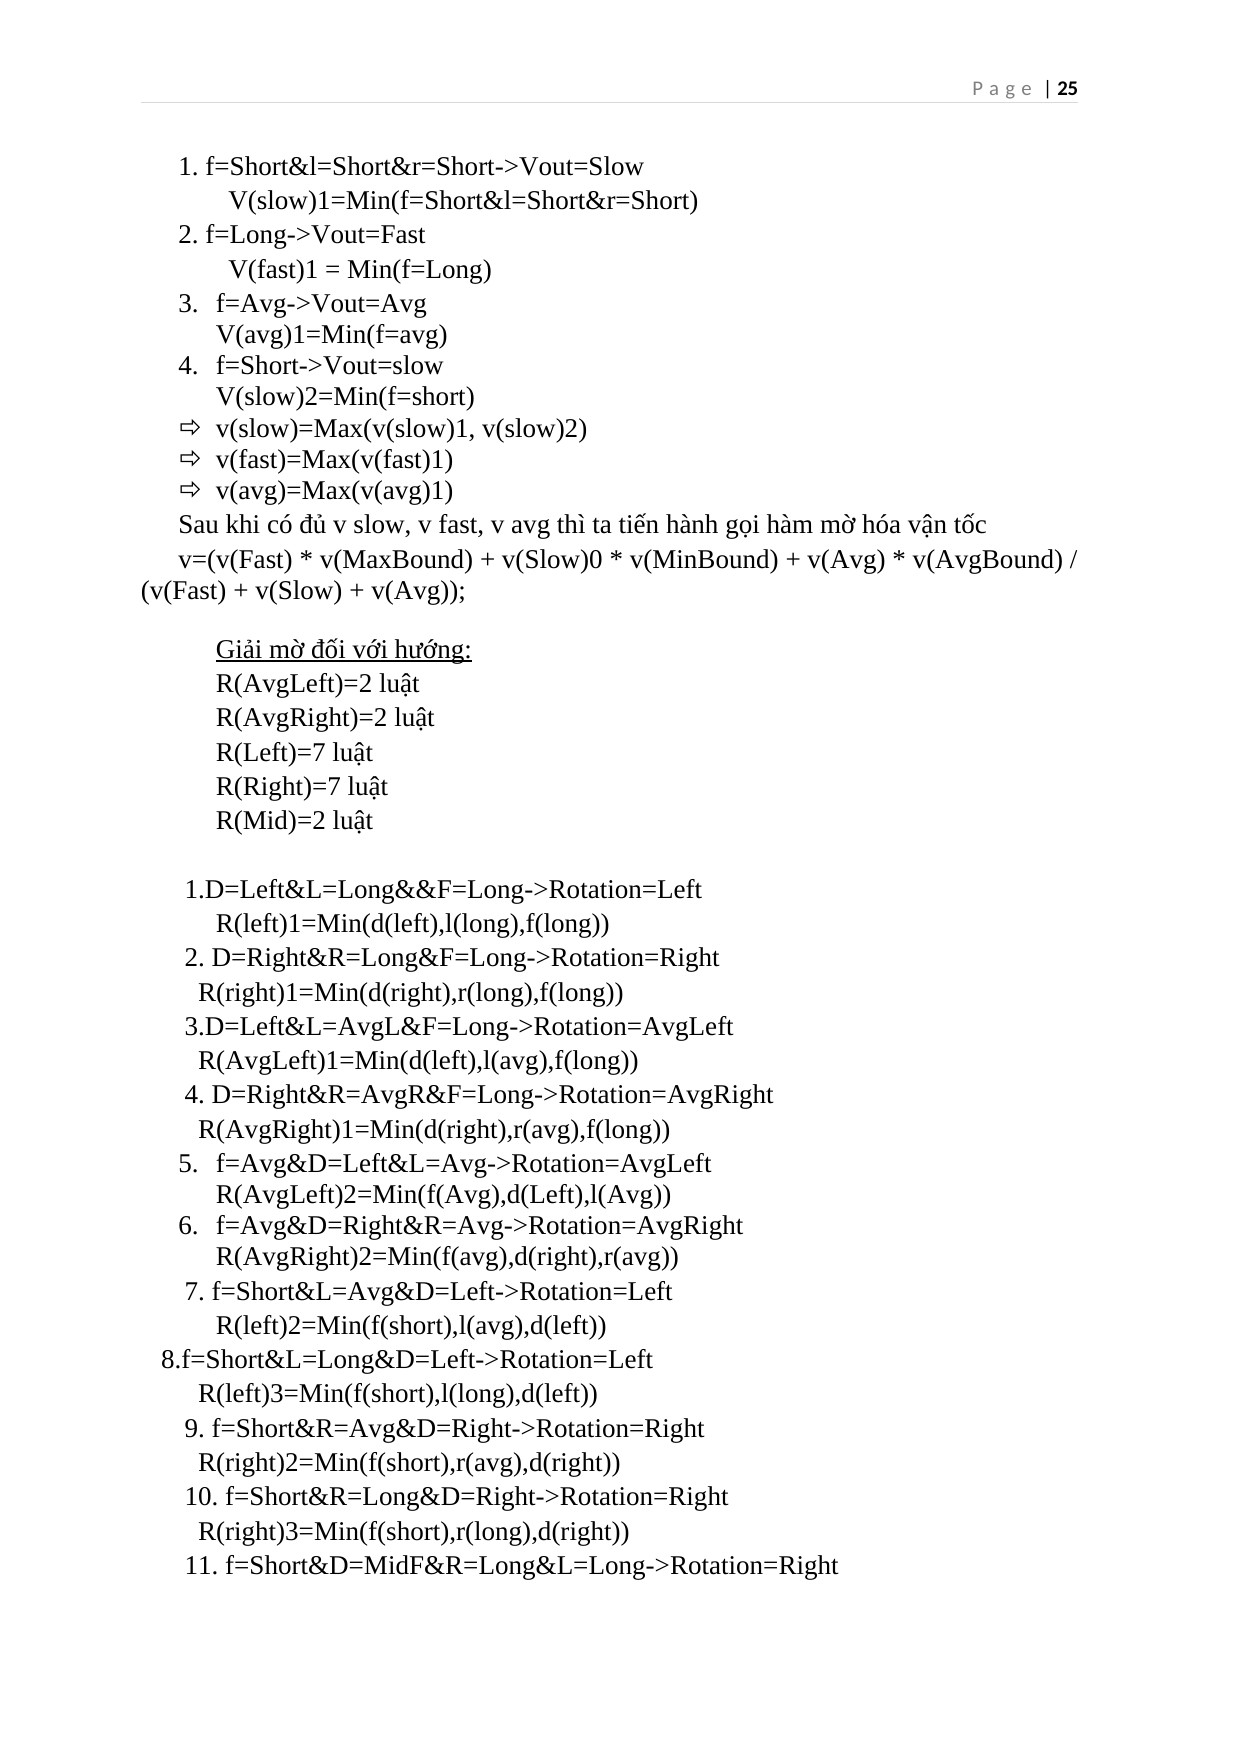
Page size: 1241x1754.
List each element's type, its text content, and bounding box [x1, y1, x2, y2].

list R(AvgLeft)2=Min(f(Avg),d(Left),l(Avg)) [216, 1178, 1078, 1209]
text 10. f=Short&R=Long&D=Right->Rotation=Right [141, 1480, 1078, 1511]
list R(left)2=Min(f(short),l(avg),d(left)) [216, 1309, 1078, 1340]
text V(fast)1 = Min(f=Long) [141, 253, 1078, 284]
list f=Avg->Vout=Avg [178, 287, 1078, 318]
list V(avg)1=Min(f=avg) [216, 318, 1078, 349]
text 1. f=Short&l=Short&r=Short->Vout=Slow [141, 150, 1078, 181]
text R(Left)=7 luật [141, 736, 1078, 767]
text 4. D=Right&R=AvgR&F=Long->Rotation=AvgRight [141, 1078, 1078, 1109]
text R(AvgRight)=2 luật [141, 701, 1078, 733]
text R(right)2=Min(f(short),r(avg),d(right)) [141, 1446, 1078, 1477]
text 3.D=Left&L=AvgL&F=Long->Rotation=AvgLeft [141, 1010, 1078, 1041]
text R(left)1=Min(d(left),l(long),f(long)) [141, 907, 1078, 938]
text 8.f=Short&L=Long&D=Left->Rotation=Left [141, 1343, 1078, 1374]
text R(Right)=7 luật [141, 770, 1078, 801]
text 2. D=Right&R=Long&F=Long->Rotation=Right [141, 941, 1078, 972]
text 9. f=Short&R=Avg&D=Right->Rotation=Right [141, 1412, 1078, 1443]
text Sau khi có đủ v slow, v fast, v avg thì ta tiến hành gọi hàm mờ hóa vận tốc [141, 508, 1078, 540]
text 1.D=Left&L=Long&&F=Long->Rotation=Left [141, 873, 1078, 904]
list V(slow)2=Min(f=short) [216, 381, 1078, 412]
list f=Avg&D=Left&L=Avg->Rotation=AvgLeft [178, 1147, 1078, 1178]
list v(slow)=Max(v(slow)1, v(slow)2) [178, 412, 1078, 443]
list f=Short->Vout=slow [178, 349, 1078, 381]
list v(fast)=Max(v(fast)1) [178, 443, 1078, 474]
text R(left)3=Min(f(short),l(long),d(left)) [141, 1377, 1078, 1409]
text R(right)3=Min(f(short),r(long),d(right)) [141, 1514, 1078, 1546]
list f=Avg&D=Right&R=Avg->Rotation=AvgRight [178, 1209, 1078, 1240]
list v(avg)=Max(v(avg)1) [178, 474, 1078, 505]
text v=(v(Fast) * v(MaxBound) + v(Slow)0 * v(MinBound) + v(Avg) * v(AvgBound) / (v(Fast) + v(Slow) + v(Avg)); [141, 543, 1078, 605]
text 7. f=Short&L=Avg&D=Left->Rotation=Left [141, 1275, 1078, 1306]
text Giải mờ đối với hướng: [141, 633, 1078, 664]
text V(slow)1=Min(f=Short&l=Short&r=Short) [141, 184, 1078, 215]
text 2. f=Long->Vout=Fast [141, 218, 1078, 250]
text R(right)1=Min(d(right),r(long),f(long)) [141, 976, 1078, 1007]
text R(Mid)=2 luật [141, 804, 1078, 835]
text 11. f=Short&D=MidF&R=Long&L=Long->Rotation=Right [141, 1549, 1078, 1580]
list R(AvgRight)2=Min(f(avg),d(right),r(avg)) [216, 1240, 1078, 1272]
text R(AvgLeft)1=Min(d(left),l(avg),f(long)) [141, 1044, 1078, 1075]
text R(AvgRight)1=Min(d(right),r(avg),f(long)) [141, 1113, 1078, 1144]
text R(AvgLeft)=2 luật [141, 667, 1078, 698]
